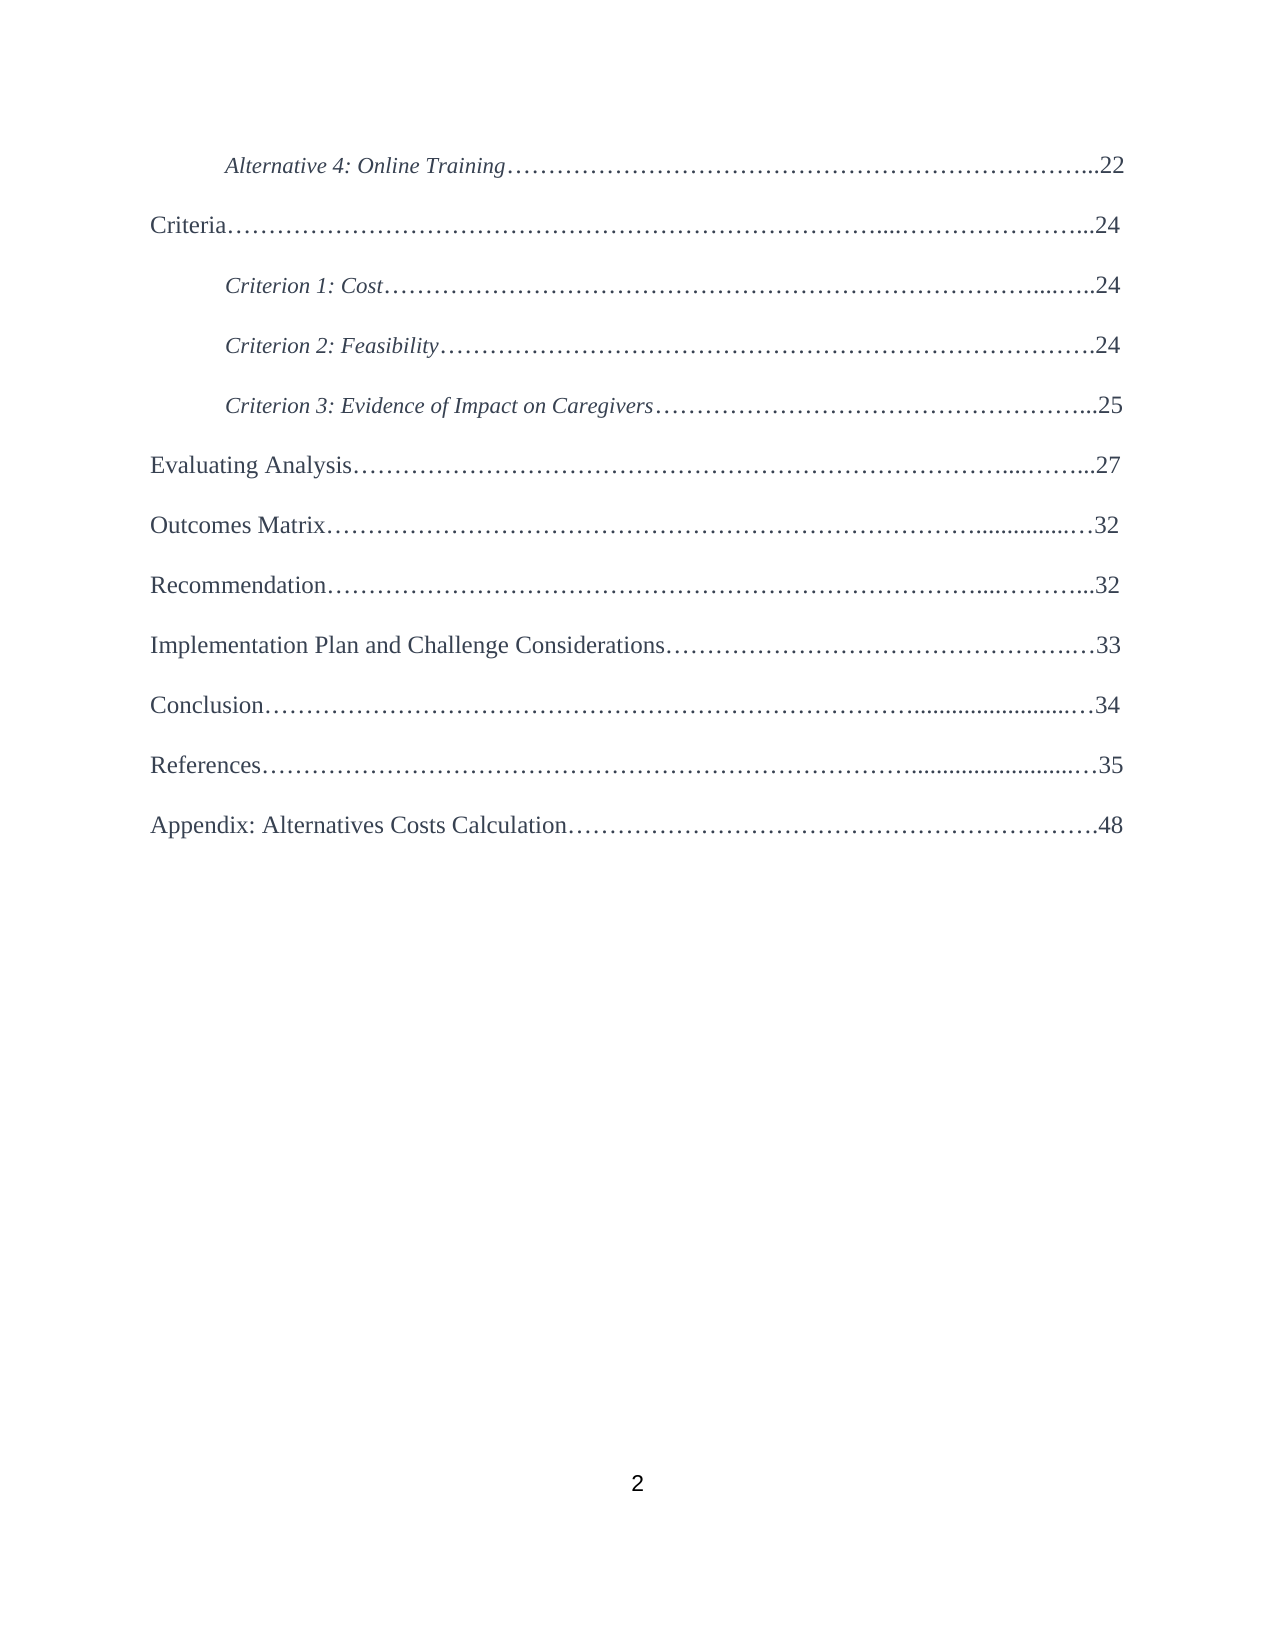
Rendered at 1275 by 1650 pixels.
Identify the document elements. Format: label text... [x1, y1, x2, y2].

text Conclusion…………………………………………………………………….........................…34 [150, 690, 1125, 719]
text Criteria……………………………………………………………………....…………………...24 [150, 210, 1125, 239]
text Evaluating Analysis……………………………………………………………………....……...27 [150, 450, 1125, 479]
text References……………………………………………………………………..........................…35 [150, 750, 1125, 779]
text Recommendation……………………………………………………………………....………...32 [150, 570, 1125, 599]
text Criterion 3: Evidence of Impact on Caregivers……………………………………………...25 [225, 390, 1125, 419]
text Implementation Plan and Challenge Considerations………………………………………….…33 [150, 630, 1125, 659]
text Criterion 1: Cost……………………………………………………………………....…..24 [225, 270, 1125, 299]
text Outcomes Matrix……………………………………………………………………...............…32 [150, 510, 1125, 539]
text Alternative 4: Online Training……………………………………………………………...22 [225, 150, 1125, 179]
text Criterion 2: Feasibility…………………………………………………………………….24 [225, 330, 1125, 359]
text Appendix: Alternatives Costs Calculation……………………………………………………….48 [150, 810, 1125, 839]
